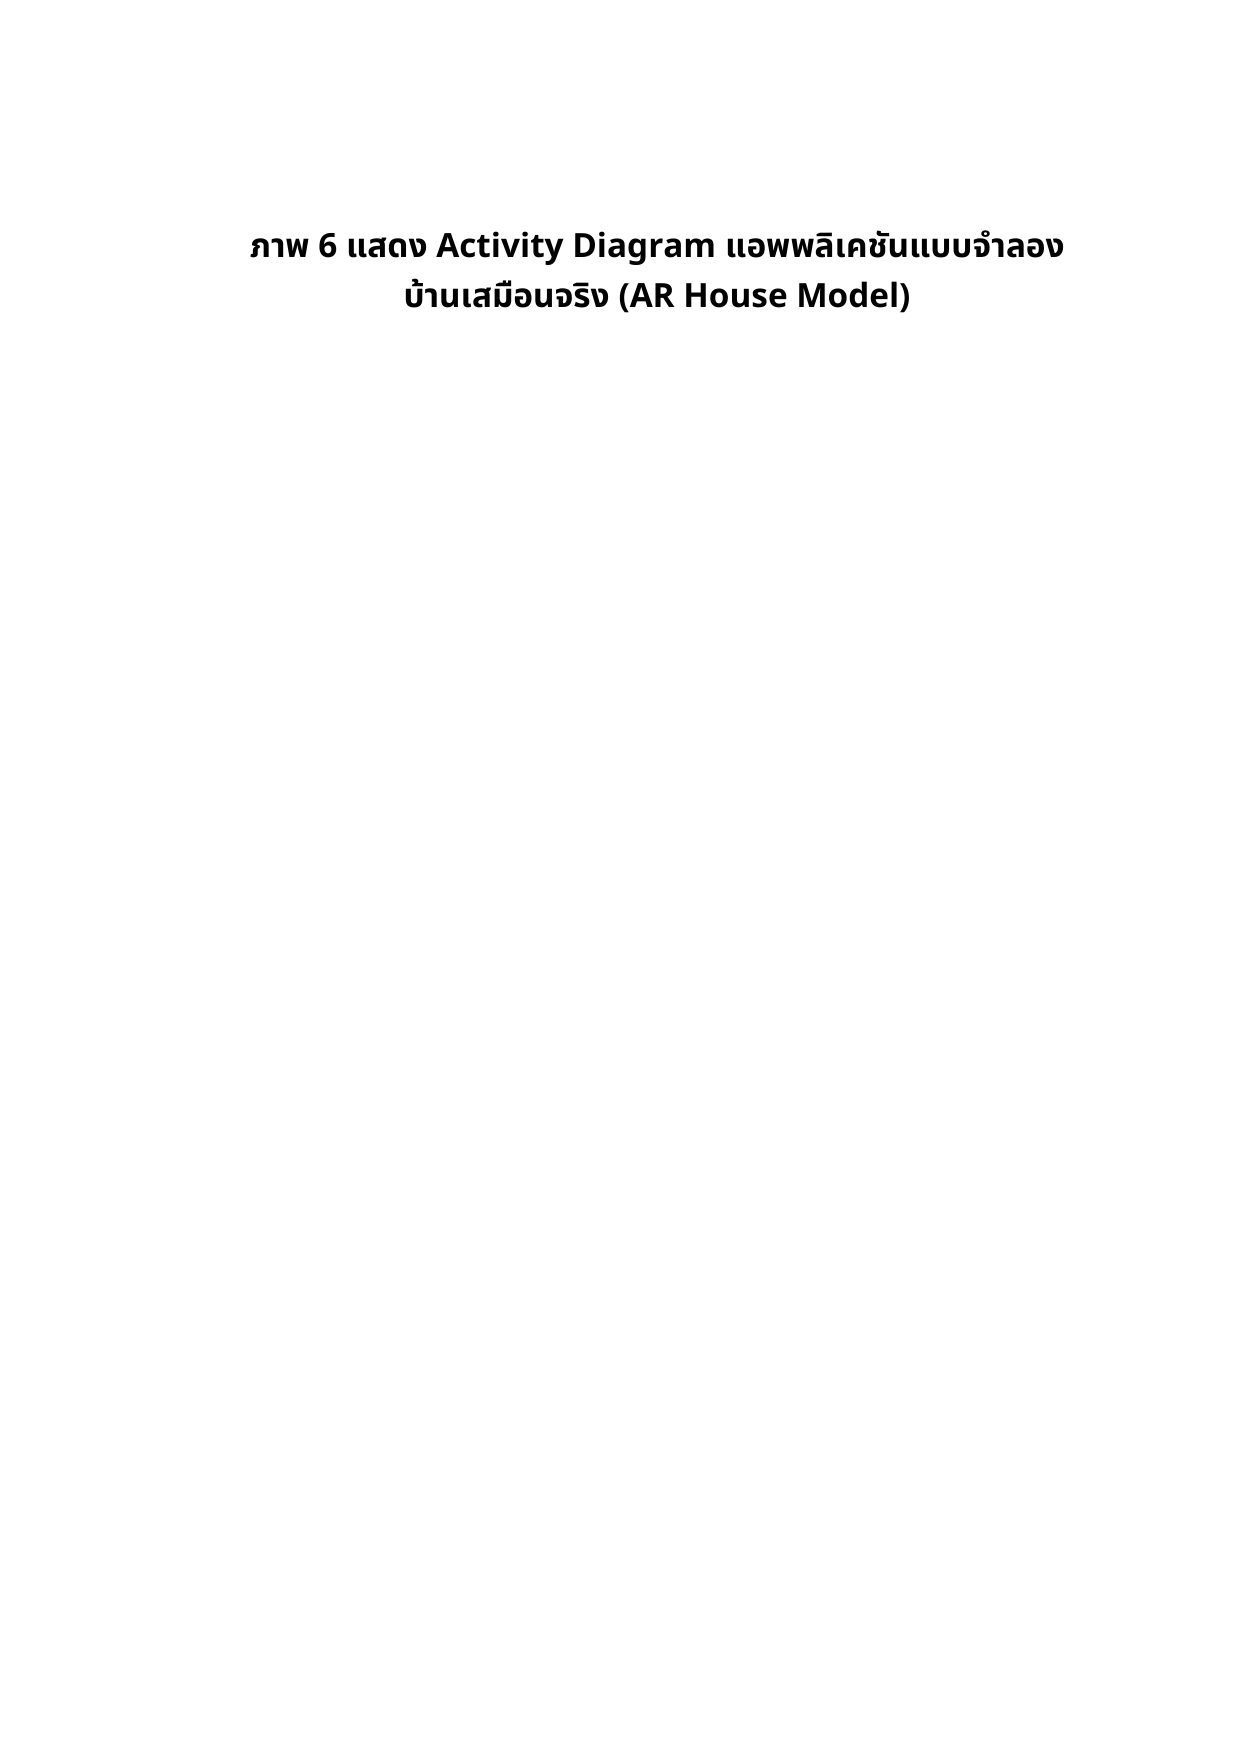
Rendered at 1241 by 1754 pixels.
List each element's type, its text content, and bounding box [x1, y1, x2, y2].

text ภาพ 6 แสดง Activity Diagram แอพพลิเคชันแบบจำลองบ้านเสมือนจริง (AR House Model)Activity Diagram [221, 221, 1092, 323]
